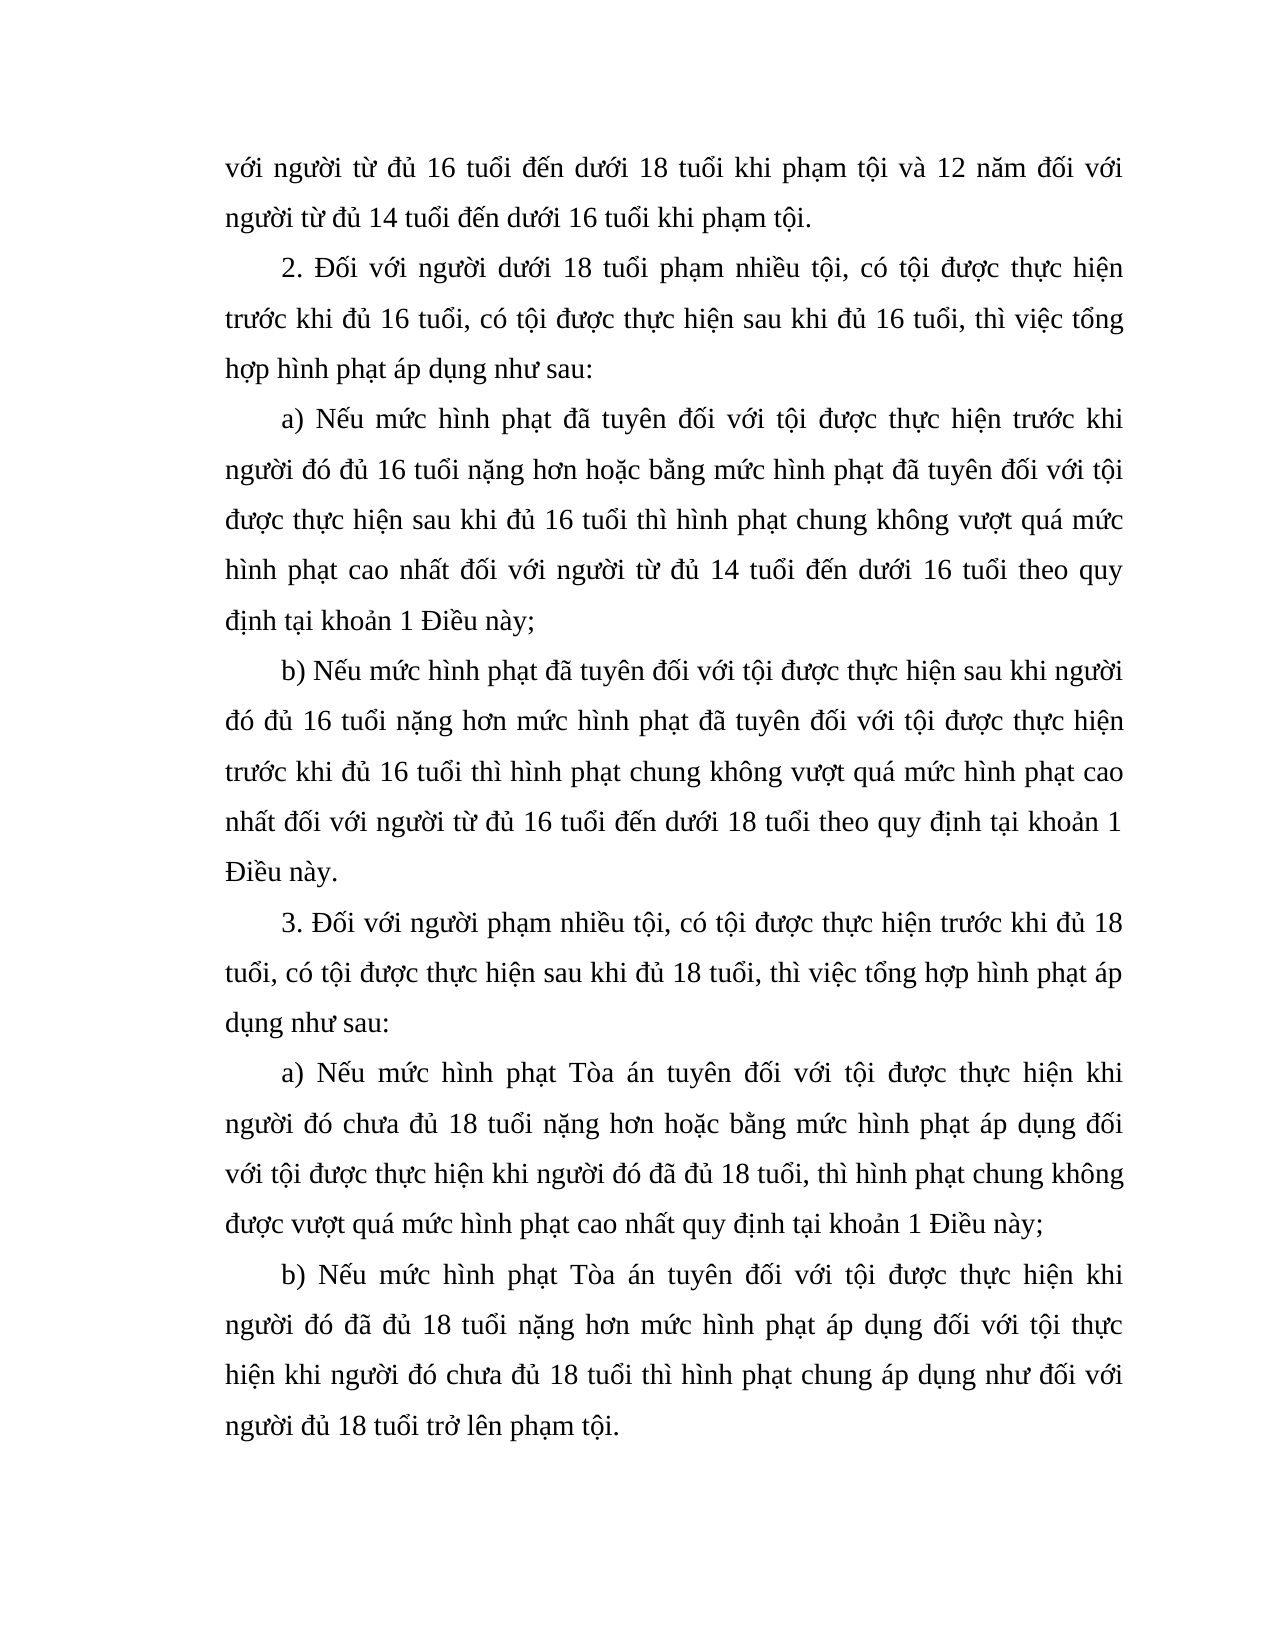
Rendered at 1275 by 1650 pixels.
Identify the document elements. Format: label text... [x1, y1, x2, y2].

text a) Nếu mức hình phạt Tòa án tuyên đối với tội được thực hiện khi người đó chưa đủ 18 tuổi nặng hơn hoặc bằng mức hình phạt áp dụng đối với tội được thực hiện khi người đó đã đủ 18 tuổi, thì hình phạt chung không được vượt quá mức hình phạt cao nhất quy định tại khoản 1 Điều này; [225, 1056, 1125, 1240]
text 2. Đối với người dưới 18 tuổi phạm nhiều tội, có tội được thực hiện trước khi đủ 16 tuổi, có tội được thực hiện sau khi đủ 16 tuổi, thì việc tổng hợp hình phạt áp dụng như sau: [225, 251, 1125, 385]
text b) Nếu mức hình phạt Tòa án tuyên đối với tội được thực hiện khi người đó đã đủ 18 tuổi nặng hơn mức hình phạt áp dụng đối với tội thực hiện khi người đó chưa đủ 18 tuổi thì hình phạt chung áp dụng như đối với người đủ 18 tuổi trở lên phạm tội. [225, 1257, 1125, 1441]
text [225, 150, 1125, 234]
text b) Nếu mức hình phạt đã tuyên đối với tội được thực hiện sau khi người đó đủ 16 tuổi nặng hơn mức hình phạt đã tuyên đối với tội được thực hiện trước khi đủ 16 tuổi thì hình phạt chung không vượt quá mức hình phạt cao nhất đối với người từ đủ 16 tuổi đến dưới 18 tuổi theo quy định tại khoản 1 Điều này. [225, 653, 1125, 888]
text a) Nếu mức hình phạt đã tuyên đối với tội được thực hiện trước khi người đó đủ 16 tuổi nặng hơn hoặc bằng mức hình phạt đã tuyên đối với tội được thực hiện sau khi đủ 16 tuổi thì hình phạt chung không vượt quá mức hình phạt cao nhất đối với người từ đủ 14 tuổi đến dưới 16 tuổi theo quy định tại khoản 1 Điều này; [225, 402, 1125, 636]
text 3. Đối với người phạm nhiều tội, có tội được thực hiện trước khi đủ 18 tuổi, có tội được thực hiện sau khi đủ 18 tuổi, thì việc tổng hợp hình phạt áp dụng như sau: [225, 905, 1125, 1039]
